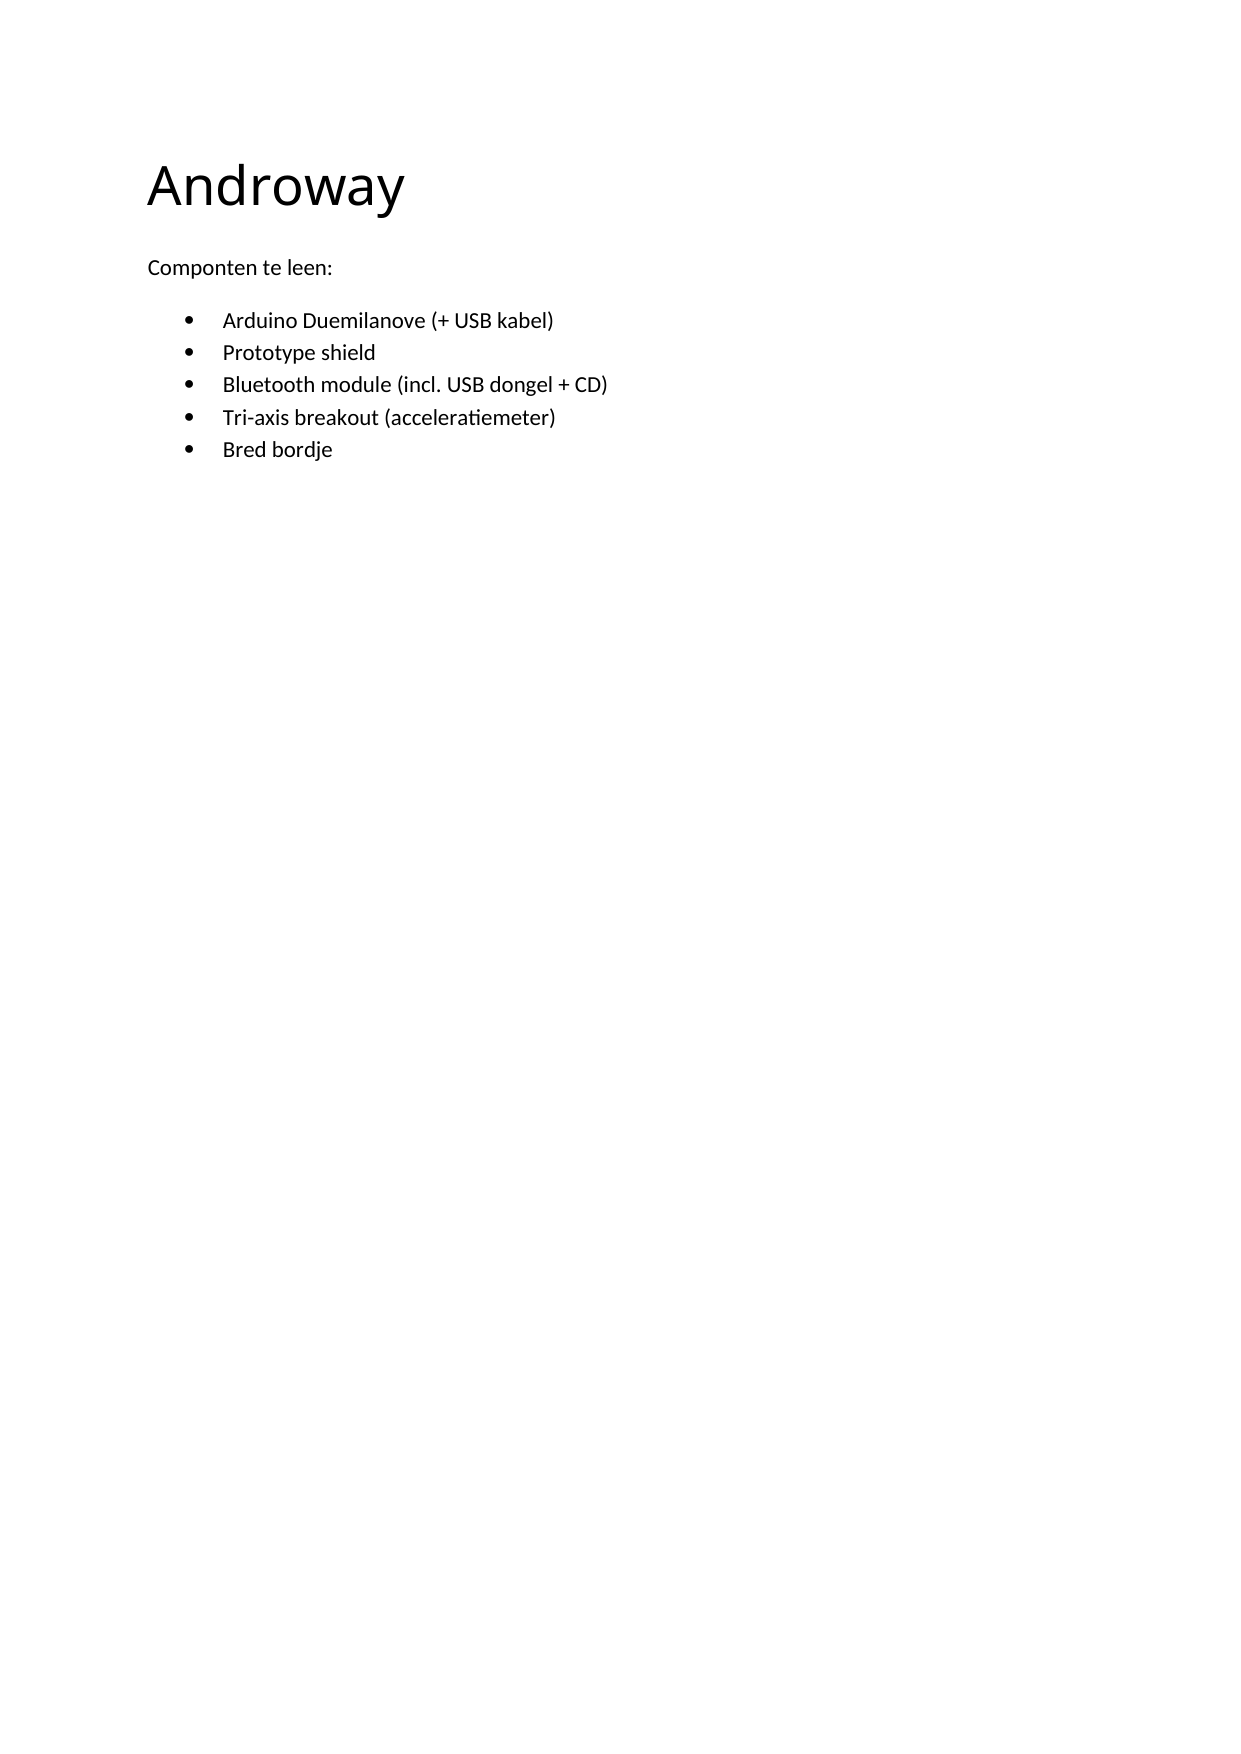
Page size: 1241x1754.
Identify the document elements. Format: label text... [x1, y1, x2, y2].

list Bred bordje [185, 435, 1093, 463]
text Androway [148, 148, 1093, 221]
list Prototype shield [185, 338, 1093, 366]
list Tri-axis breakout (acceleratiemeter) [185, 403, 1093, 431]
text Componten te leen: [148, 253, 1093, 281]
list Bluetooth module (incl. USB dongel + CD) [185, 371, 1093, 399]
list Arduino Duemilanove (+ USB kabel) [185, 306, 1093, 334]
